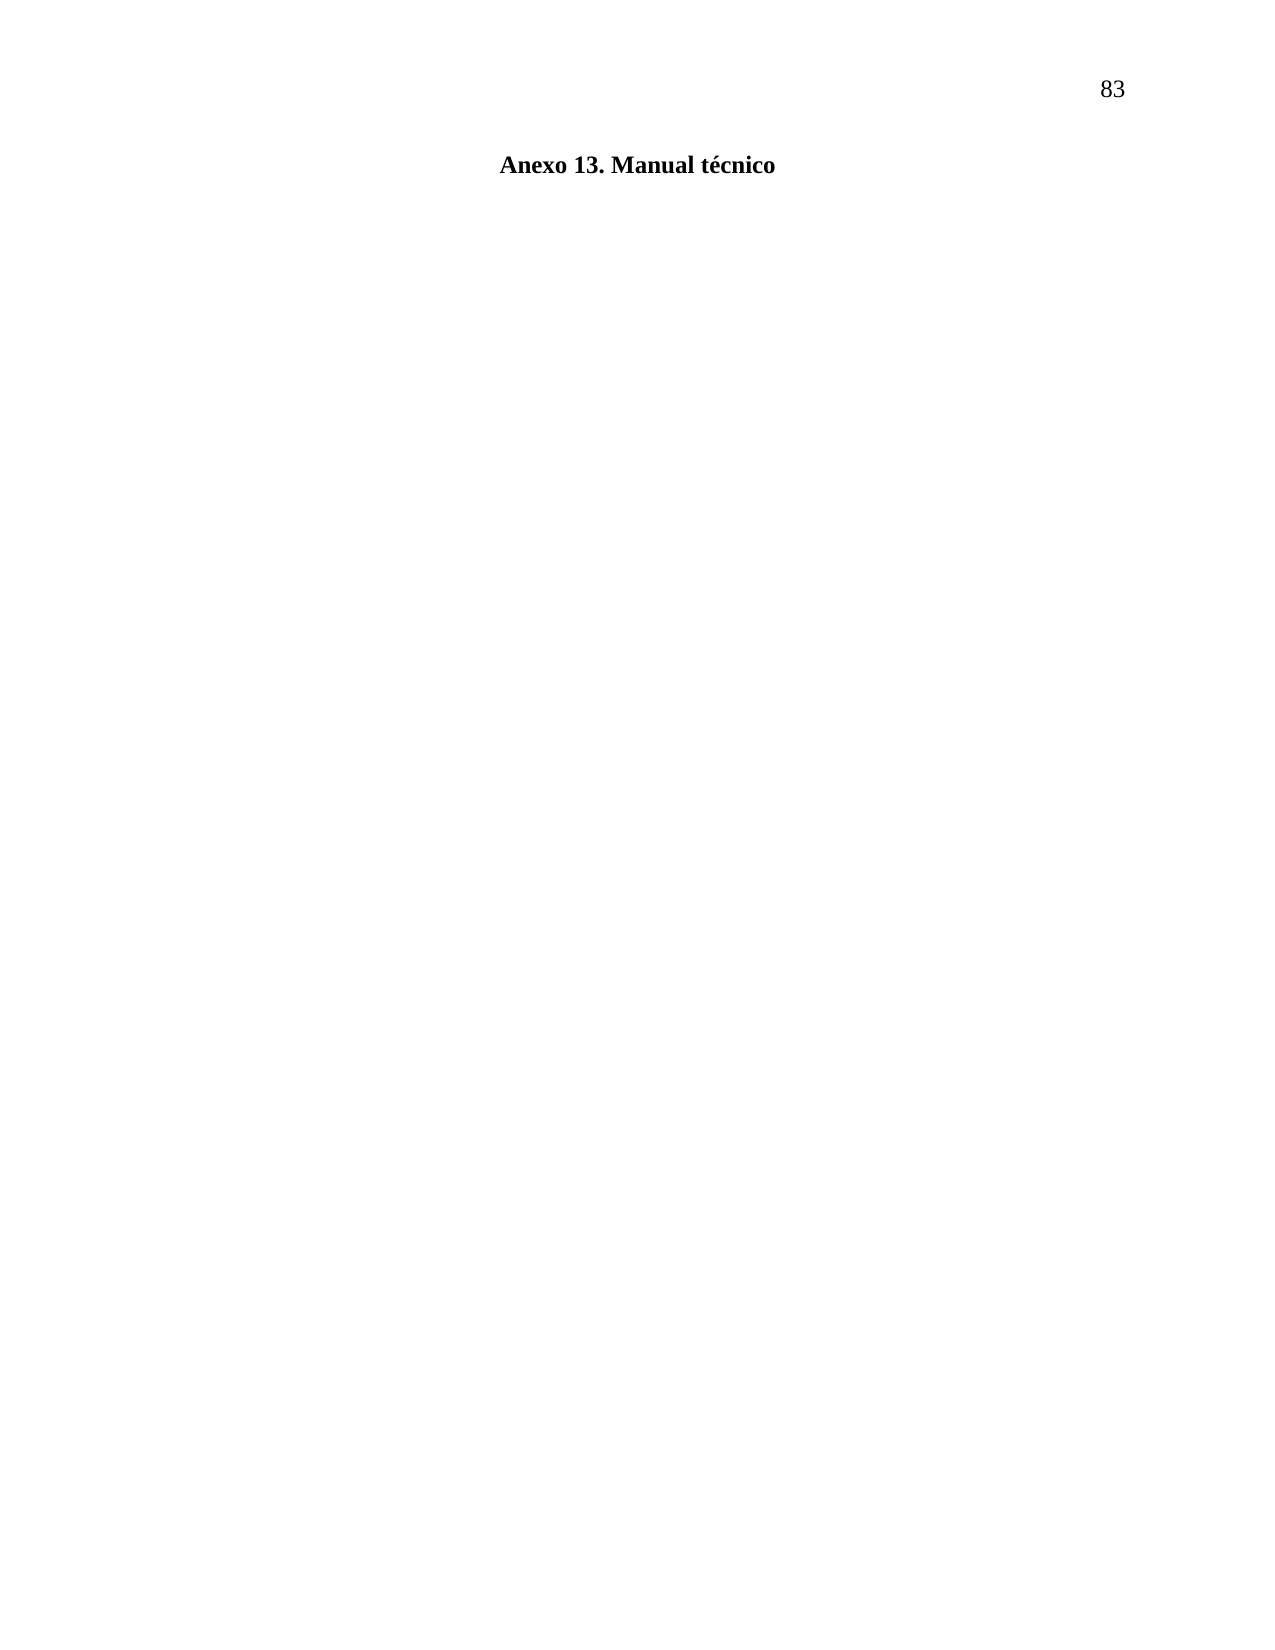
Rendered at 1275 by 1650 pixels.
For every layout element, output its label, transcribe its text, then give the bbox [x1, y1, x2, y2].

subtitle Anexo 13. Manual técnico [150, 150, 1125, 179]
